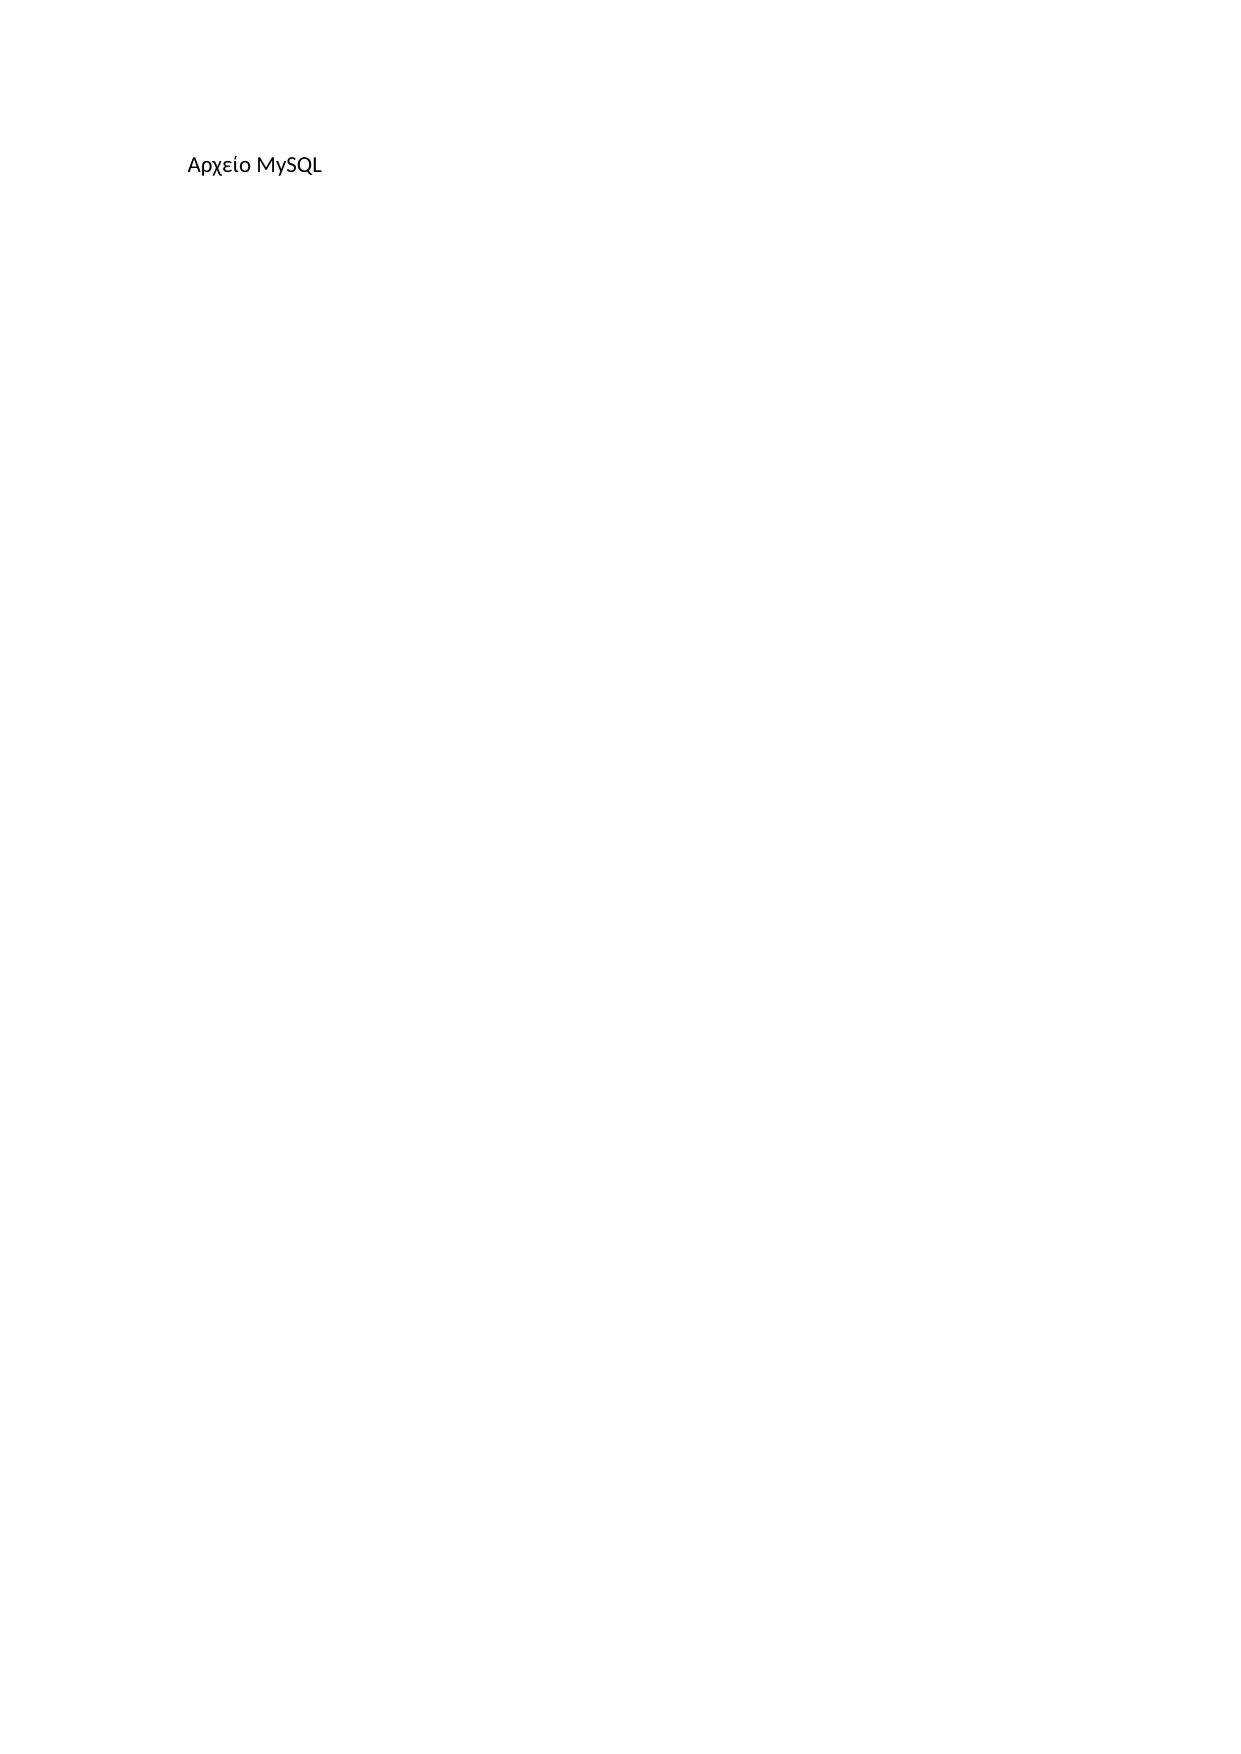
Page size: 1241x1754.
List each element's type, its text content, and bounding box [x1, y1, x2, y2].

text Αρχείο MySQL [187, 150, 1053, 178]
